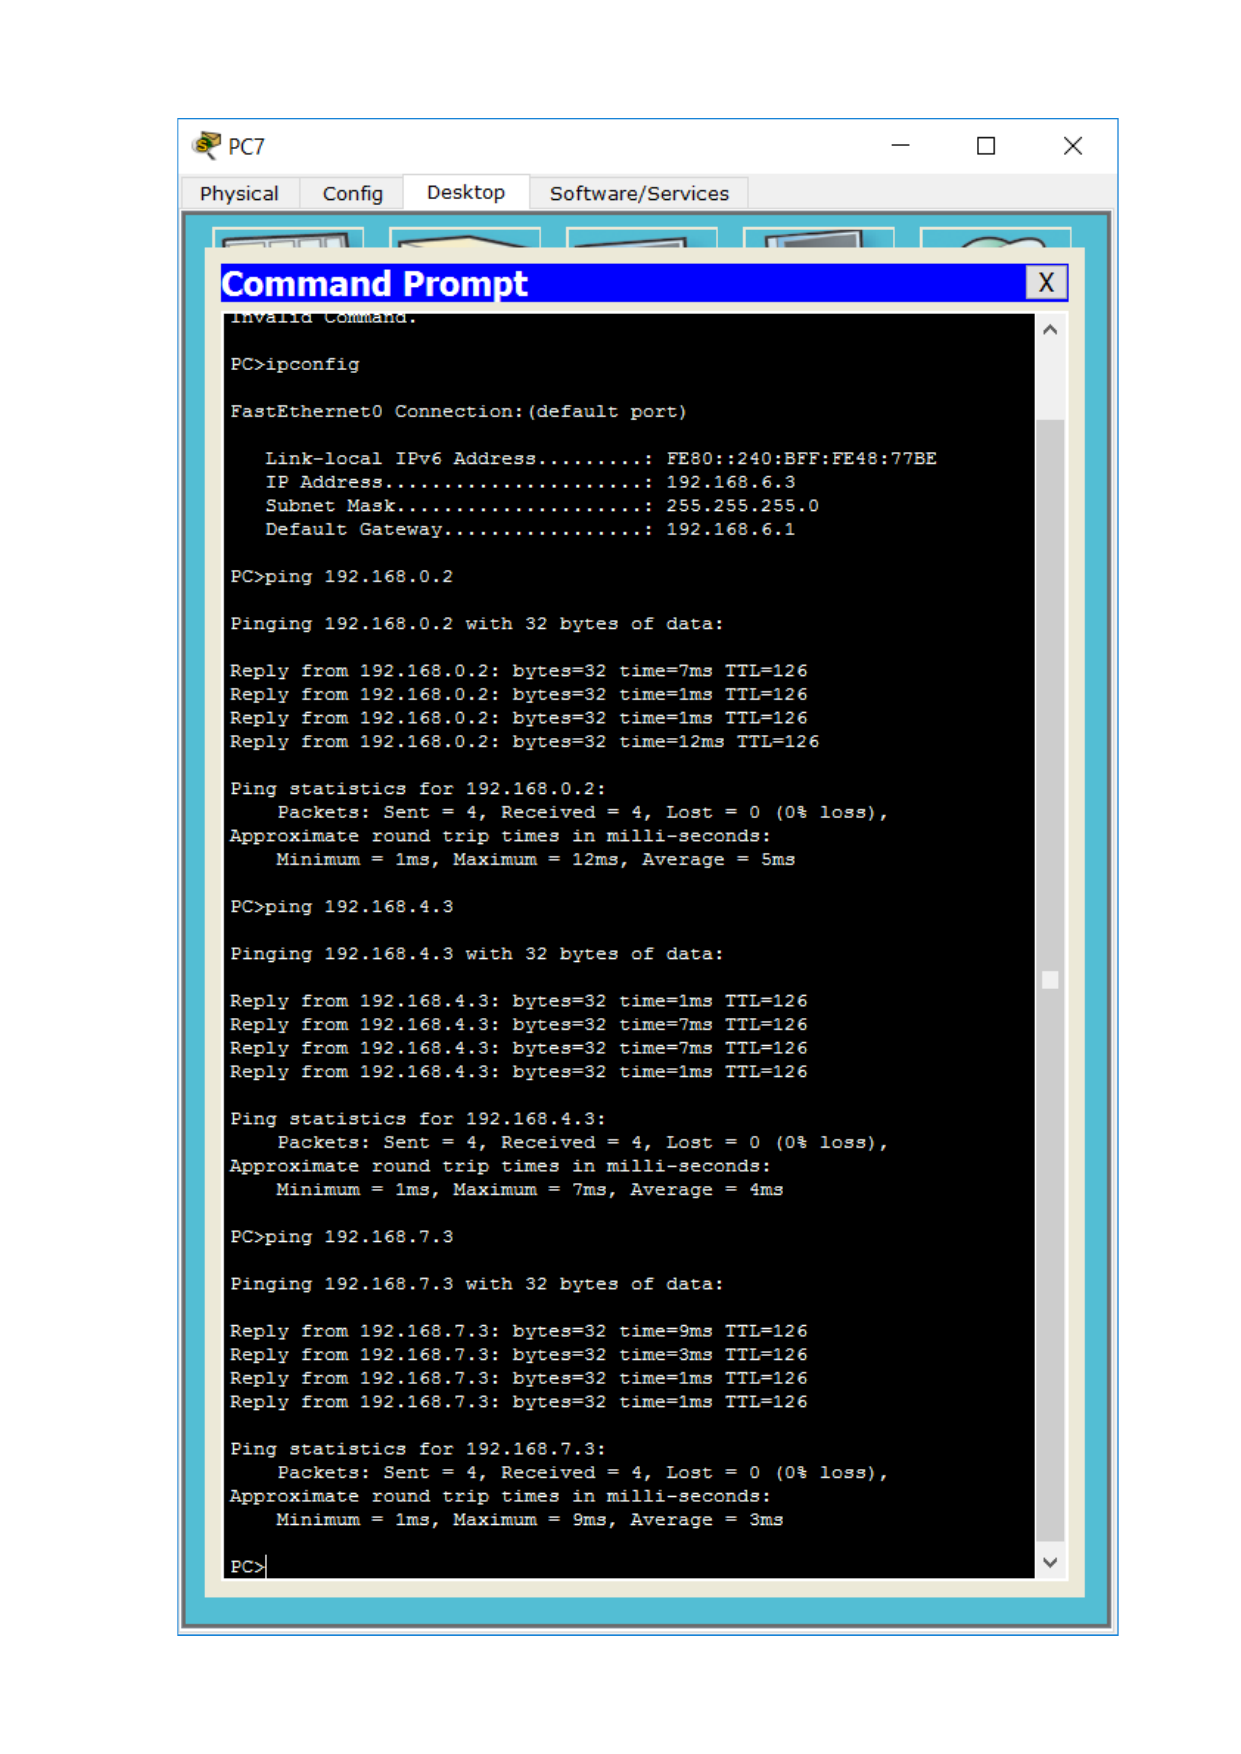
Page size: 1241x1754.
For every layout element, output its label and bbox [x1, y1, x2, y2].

picture [177, 118, 1119, 1636]
